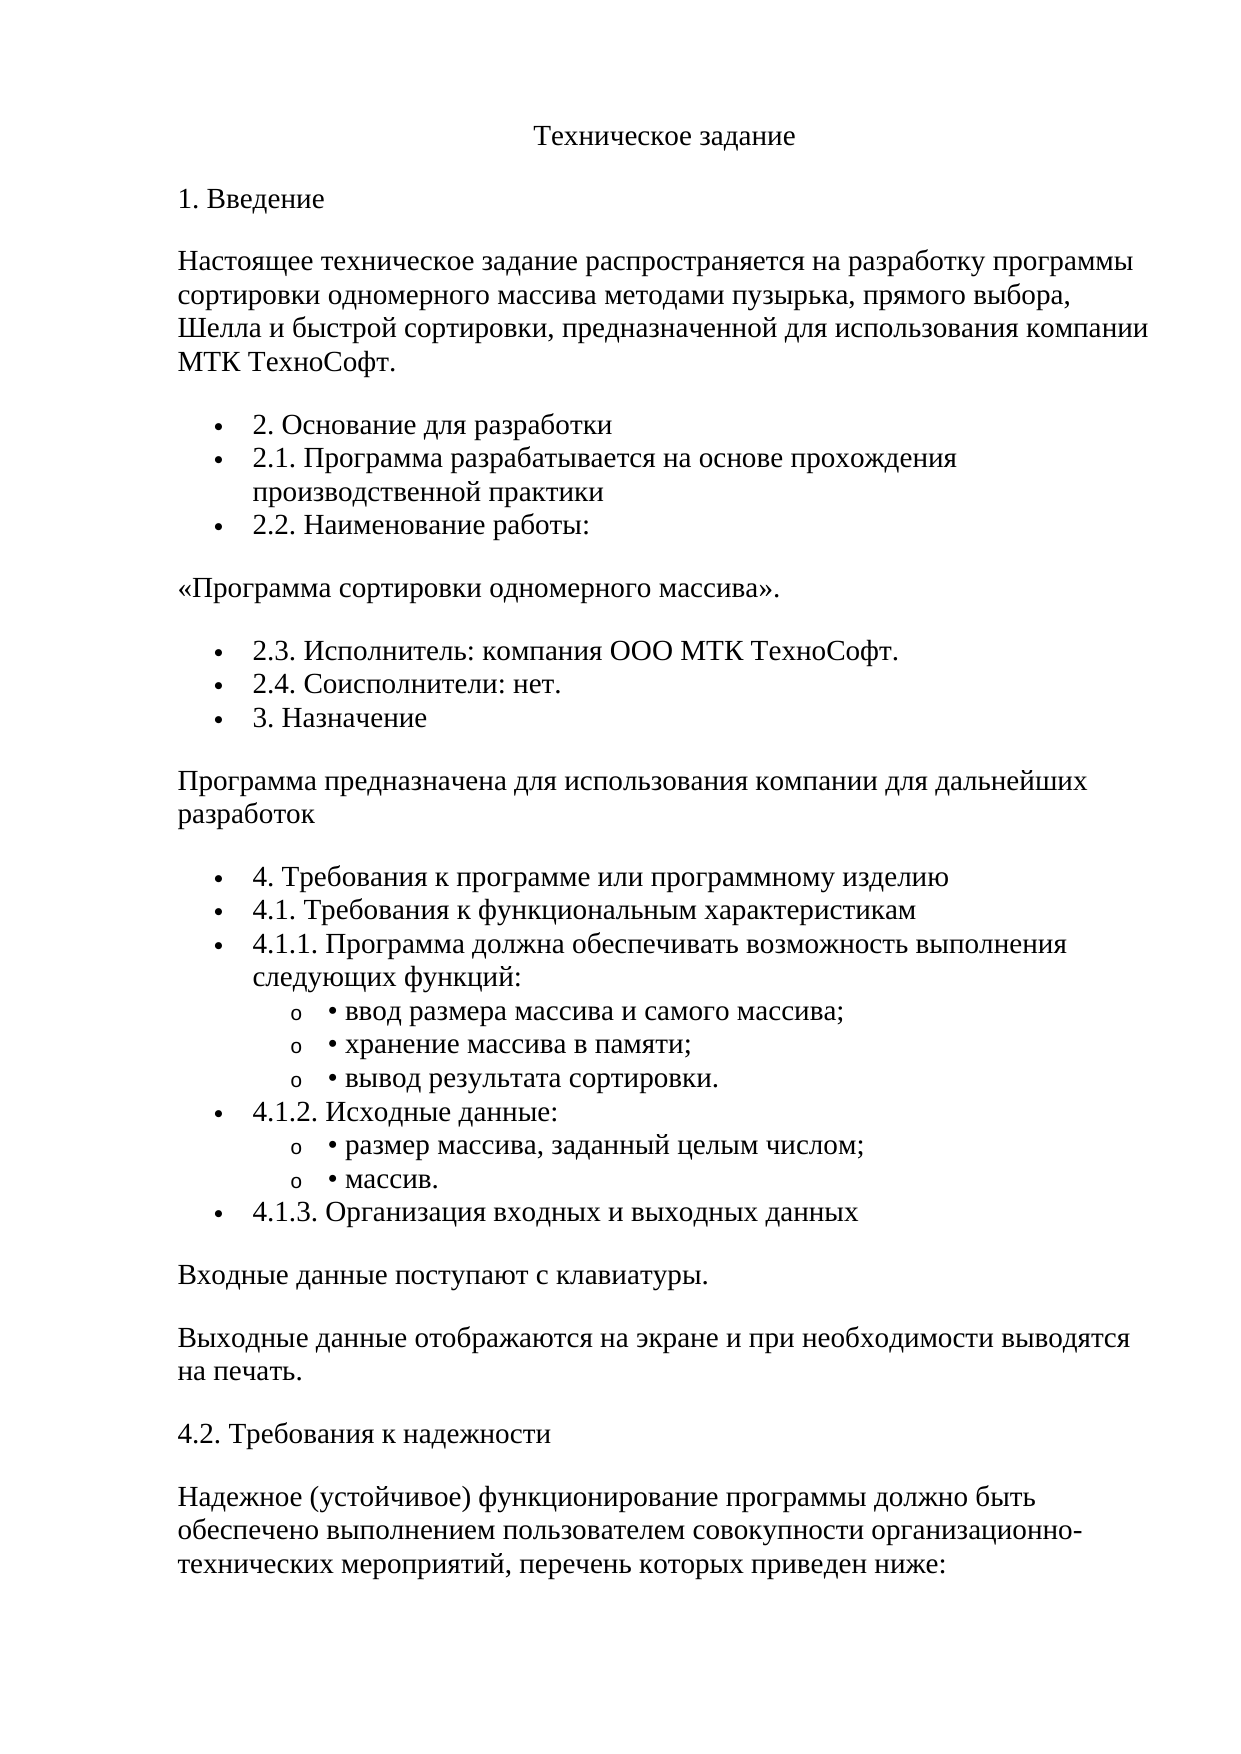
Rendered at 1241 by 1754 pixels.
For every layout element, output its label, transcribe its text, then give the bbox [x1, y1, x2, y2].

list 2. Основание для разработки [215, 407, 1152, 440]
text Настоящее техническое задание распространяется на разработку программы сортировки одномерного массива методами пузырька, прямого выбора, Шелла и быстрой сортировки, предназначенной для использования компании МТК ТехноСофт. [177, 243, 1152, 378]
list 4. Требования к программе или программному изделию [215, 859, 1152, 892]
list • размер массива, заданный целым числом; [290, 1127, 1152, 1161]
list 4.1.3. Организация входных и выходных данных [215, 1194, 1152, 1228]
text Техническое задание [177, 118, 1152, 152]
list • массив. [290, 1161, 1152, 1194]
list 4.1.1. Программа должна обеспечивать возможность выполнения следующих функций: [215, 926, 1152, 993]
text 4.2. Требования к надежности [177, 1416, 1152, 1449]
list • хранение массива в памяти; [290, 1027, 1152, 1060]
list 2.4. Соисполнители: нет. [215, 666, 1152, 700]
text Надежное (устойчивое) функционирование программы должно быть обеспечено выполнением пользователем совокупности организационно-технических мероприятий, перечень которых приведен ниже: [177, 1479, 1152, 1579]
list 2.1. Программа разрабатывается на основе прохождения производственной практики [215, 440, 1152, 507]
list • ввод размера массива и самого массива; [290, 993, 1152, 1027]
list 4.1. Требования к функциональным характеристикам [215, 892, 1152, 926]
list 2.3. Исполнитель: компания ООО МТК ТехноСофт. [215, 633, 1152, 666]
list 3. Назначение [215, 700, 1152, 733]
text 1. Введение [177, 181, 1152, 214]
list 2.2. Наименование работы: [215, 507, 1152, 541]
list 4.1.2. Исходные данные: [215, 1094, 1152, 1127]
text «Программа сортировки одномерного массива». [177, 570, 1152, 604]
text Входные данные поступают с клавиатуры. [177, 1257, 1152, 1291]
text Выходные данные отображаются на экране и при необходимости выводятся на печать. [177, 1320, 1152, 1387]
text Программа предназначена для использования компании для дальнейших разработок [177, 763, 1152, 830]
list • вывод результата сортировки. [290, 1060, 1152, 1094]
